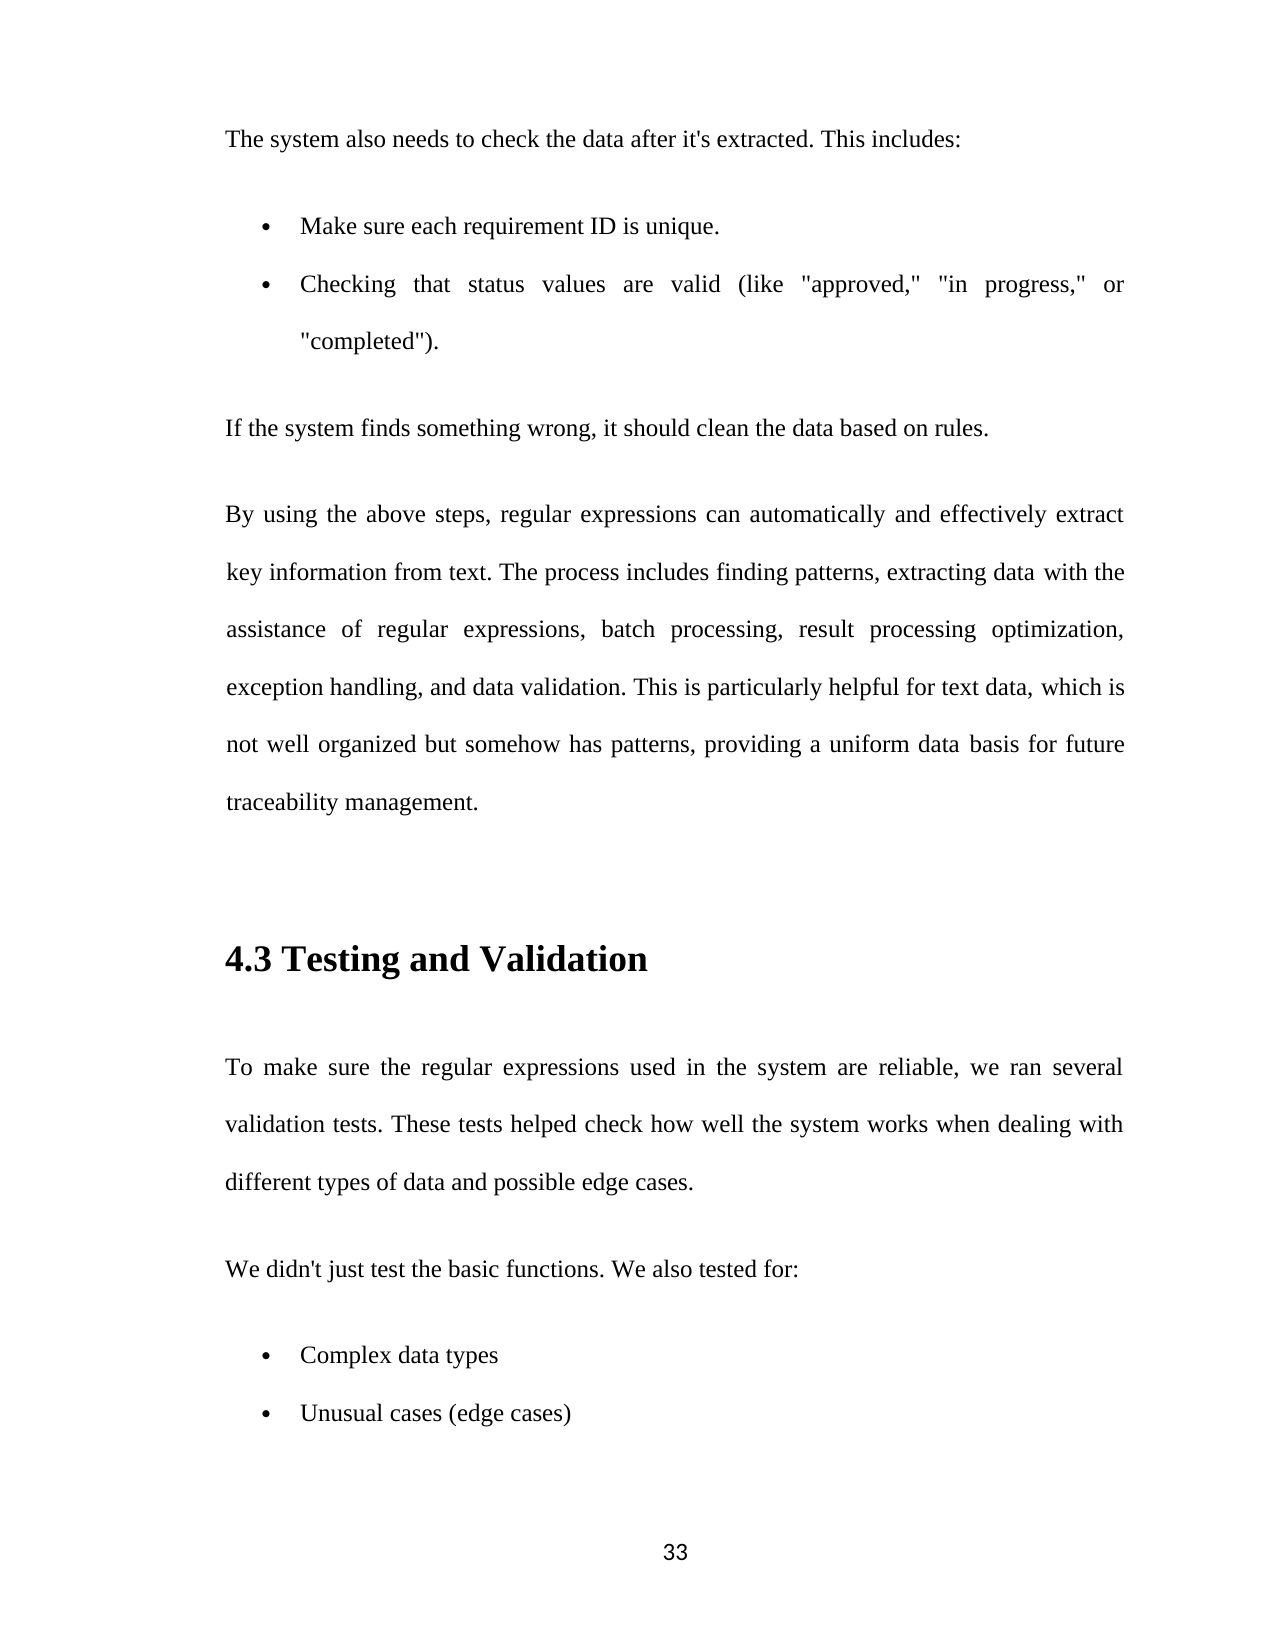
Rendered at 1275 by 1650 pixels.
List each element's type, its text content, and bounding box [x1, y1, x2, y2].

list Complex data types [262, 1340, 1125, 1369]
text We didn't just test the basic functions. We also tested for: [225, 1254, 1125, 1282]
list Checking that status values are valid (like "approved," "in progress," or "completed"). [262, 269, 1125, 355]
text By using the above steps, regular expressions can automatically and effectively extract key information from text. The process includes finding patterns, extracting data with the assistance of regular expressions, batch processing, result processing optimization, exception handling, and data validation. This is particularly helpful for text data, which is not well organized but somehow has patterns, providing a uniform data basis for future traceability management. [225, 499, 1125, 816]
list Unusual cases (edge cases) [262, 1398, 1125, 1427]
text If the system finds something wrong, it should clean the data based on rules. [225, 413, 1125, 442]
subtitle 4.3 Testing and Validation [225, 937, 1125, 980]
text To make sure the regular expressions used in the system are reliable, we ran several validation tests. These tests helped check how well the system works when dealing with different types of data and possible edge cases. [225, 1052, 1125, 1196]
list Make sure each requirement ID is unique. [262, 211, 1125, 240]
text The system also needs to check the data after it's extracted. This includes: [225, 124, 1125, 153]
